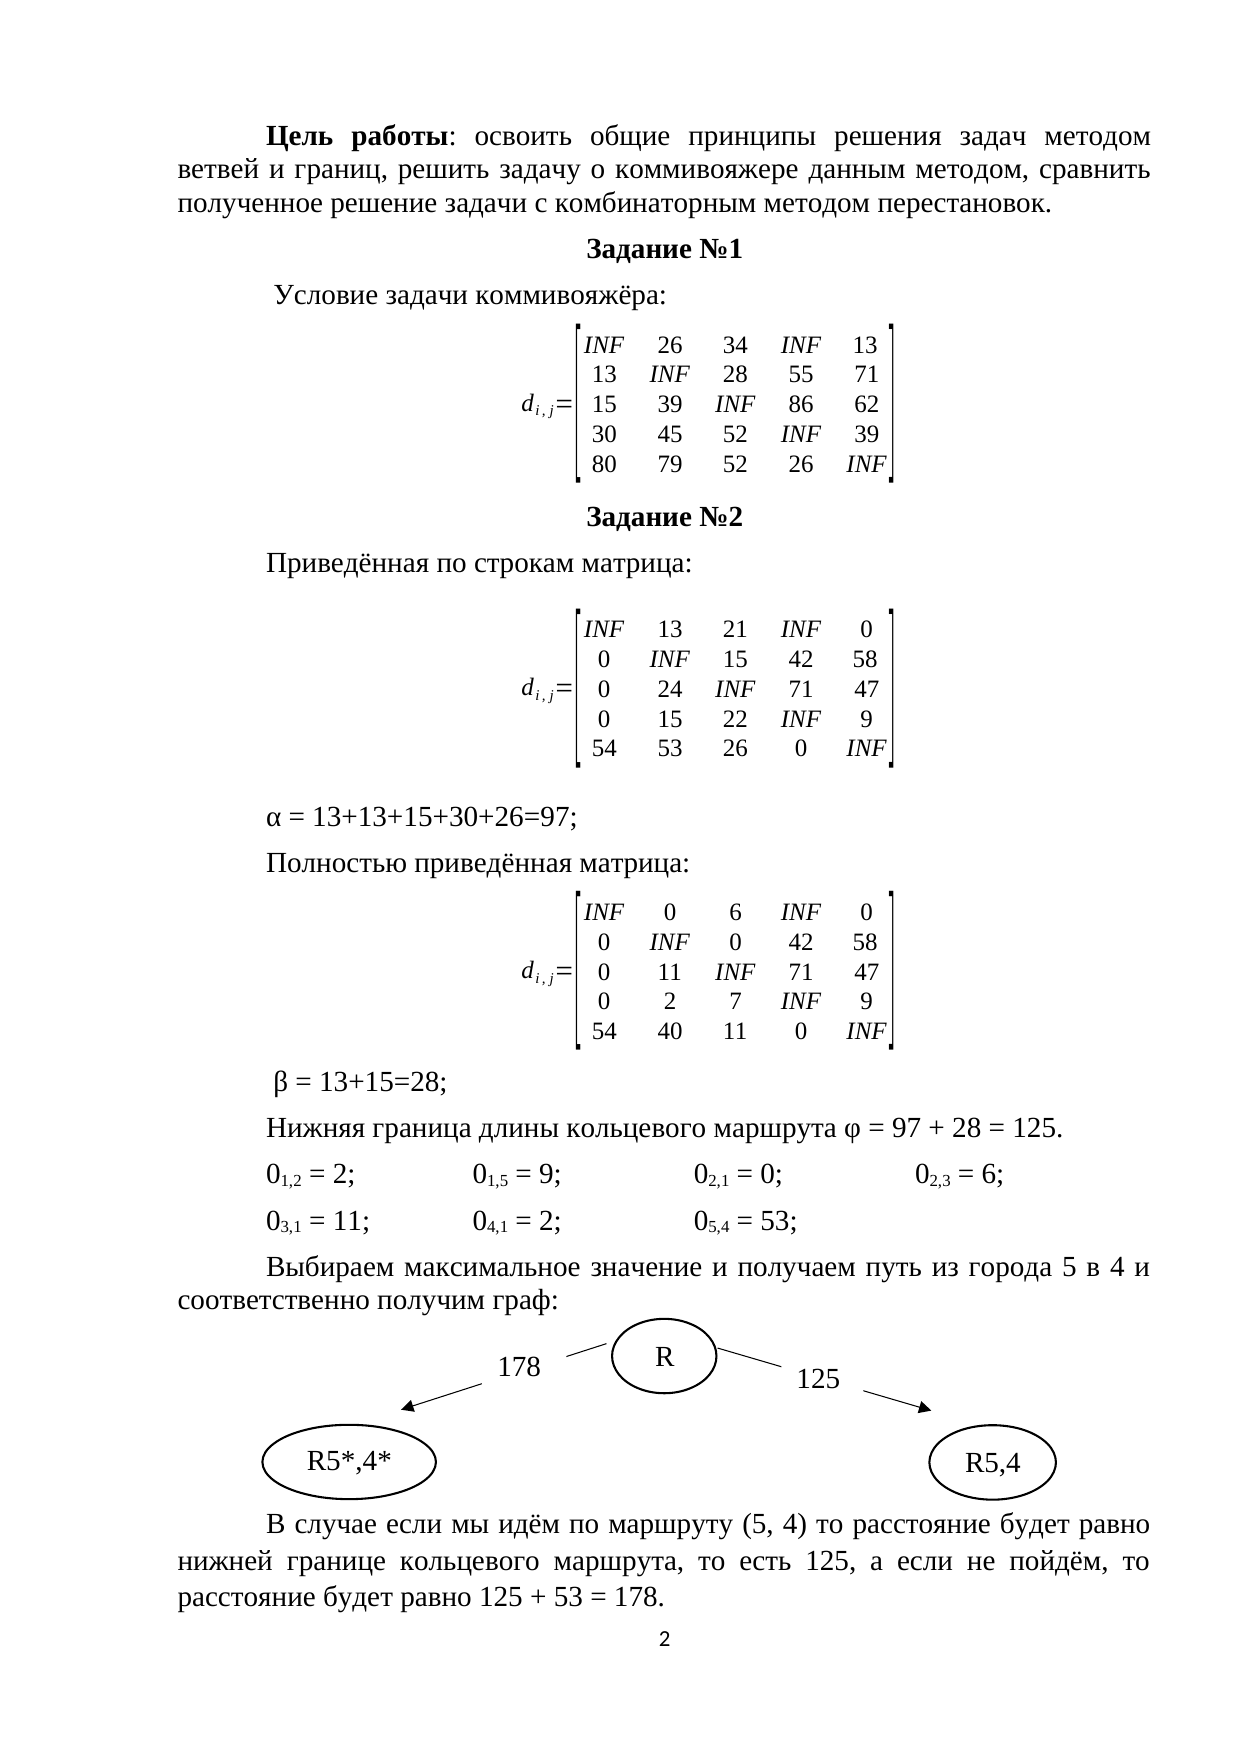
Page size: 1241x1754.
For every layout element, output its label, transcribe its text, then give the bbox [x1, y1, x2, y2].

text Нижняя граница длины кольцевого маршрута φ = 97 + 28 = 125. [177, 1111, 1152, 1144]
text Задание №2 [177, 499, 1152, 533]
text α = 13+13+15+30+26=97; [177, 799, 1152, 832]
text 01,2 = 2; 01,5 = 9; 02,1 = 0; 02,3 = 6; [177, 1157, 1152, 1190]
text В случае если мы идём по маршруту (5, 4) то расстояние будет равно нижней границе кольцевого маршрута, то есть 125, а если не пойдём, то расстояние будет равно 125 + 53 = 178. [177, 1507, 1152, 1612]
text Условие задачи коммивояжёра: [177, 277, 1152, 311]
text Приведённая по строкам матрица: [177, 545, 1152, 579]
text Полностью приведённая матрица: [177, 845, 1152, 878]
text Цель работы: освоить общие принципы решения задач методом ветвей и границ, решить задачу о коммивояжере данным методом, сравнить полученное решение задачи с комбинаторным методом перестановок. [177, 118, 1152, 219]
text Выбираем максимальное значение и получаем путь из города 5 в 4 и соответственно получим граф: [177, 1249, 1152, 1316]
text β = 13+15=28; [177, 1064, 1152, 1098]
text Задание №1 [177, 231, 1152, 265]
text 03,1 = 11; 04,1 = 2; 05,4 = 53; [177, 1203, 1152, 1236]
